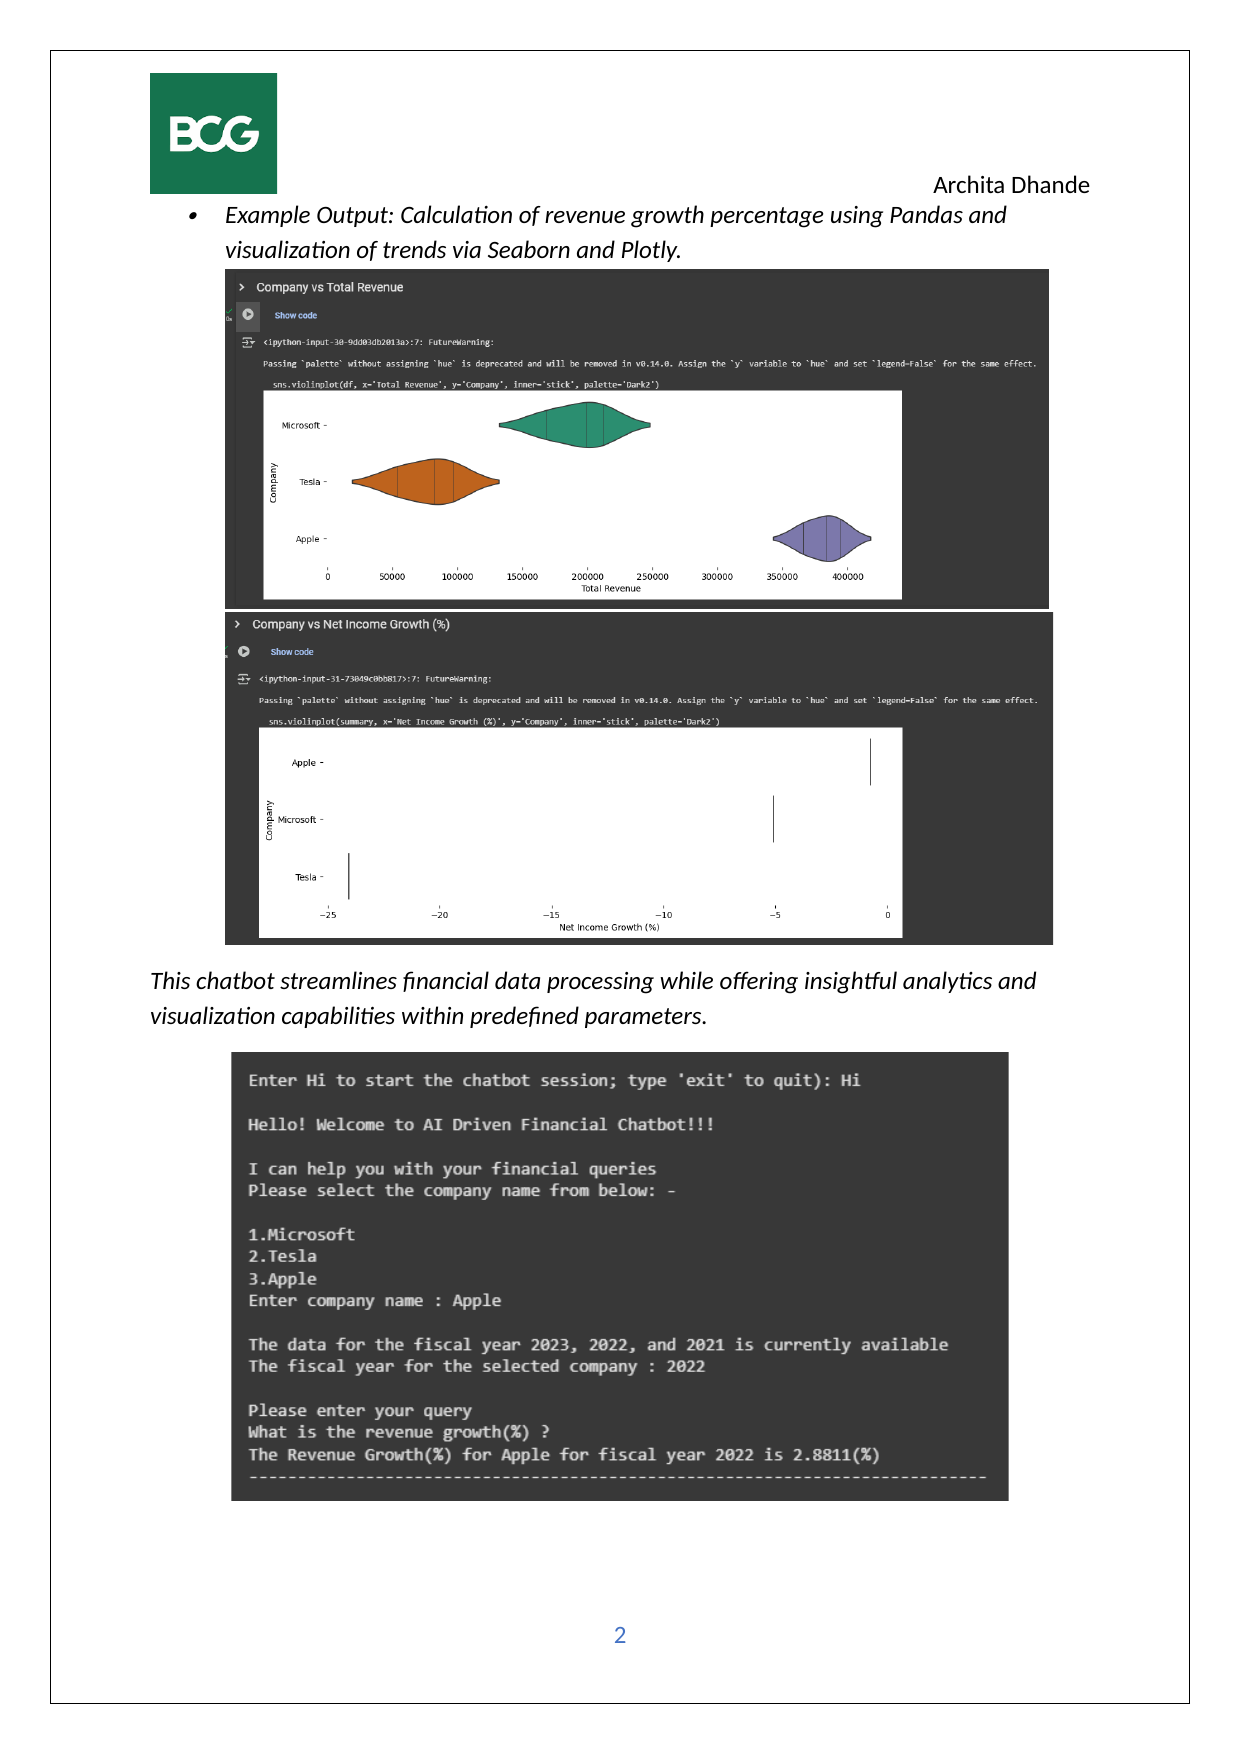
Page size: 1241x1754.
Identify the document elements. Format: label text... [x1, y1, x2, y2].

picture [225, 269, 1049, 609]
picture [150, 73, 278, 194]
text This chatbot streamlines financial data processing while offering insightful analytics and visualization capabilities within predefined parameters. [150, 966, 1090, 1031]
picture [231, 1052, 1009, 1501]
picture [225, 612, 1054, 945]
